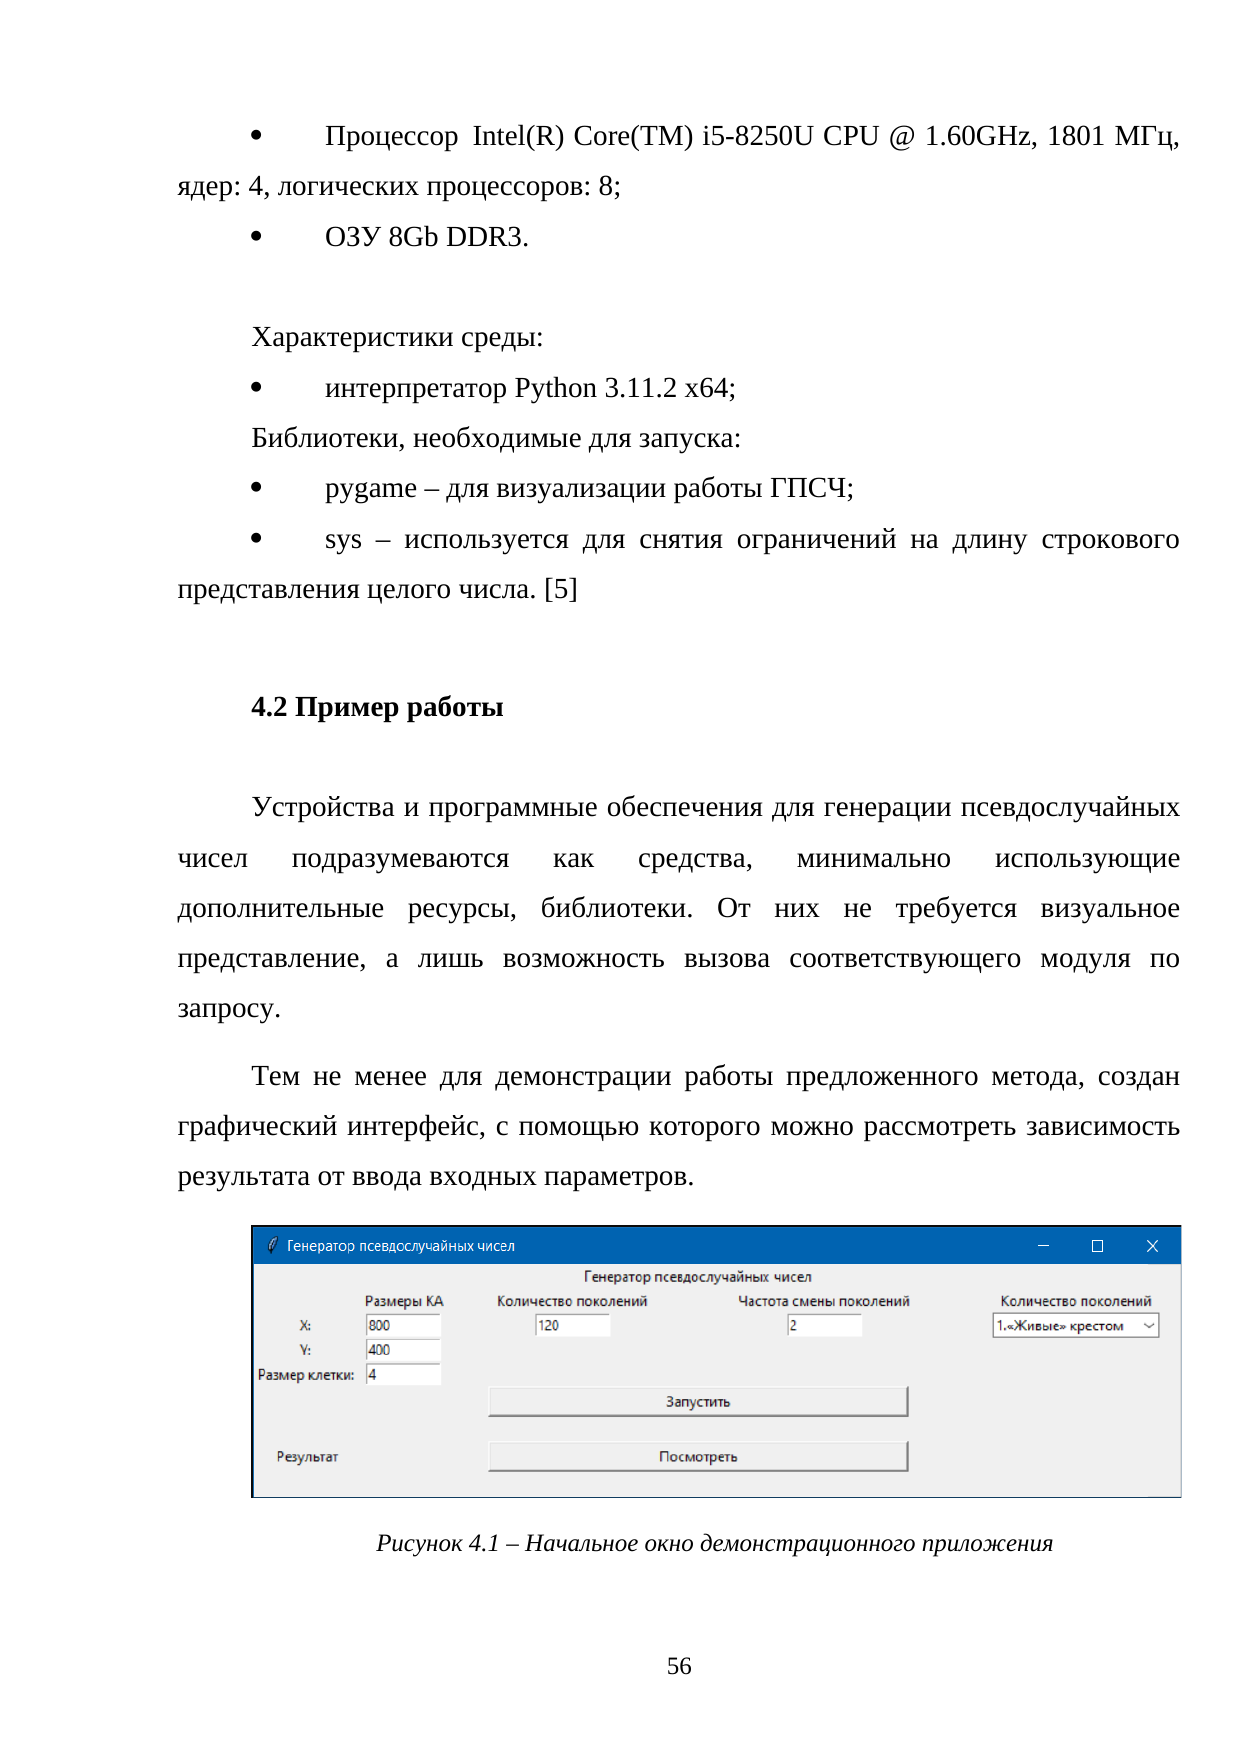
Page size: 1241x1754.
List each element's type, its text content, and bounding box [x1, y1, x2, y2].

list интерпретатор Python 3.11.2 x64; [177, 370, 1181, 403]
list pygame – для визуализации работы ГПСЧ; [177, 471, 1181, 504]
text Тем не менее для демонстрации работы предложенного метода, создан графический интерфейс, с помощью которого можно рассмотреть зависимость результата от ввода входных параметров. [177, 1058, 1181, 1192]
list Характеристики среды: [251, 319, 1181, 353]
subtitle Пример работы [177, 689, 1181, 722]
text Рисунок 4.1 – Начальное окно демонстрационного приложения [177, 1528, 1181, 1557]
list ОЗУ 8Gb DDR3. [177, 219, 1181, 252]
picture [251, 1225, 1182, 1498]
list Библиотеки, необходимые для запуска: [251, 420, 1181, 454]
list Процессор Intel(R) Core(TM) i5-8250U CPU @ 1.60GHz, 1801 МГц, ядер: 4, логических процессоров: 8; [177, 118, 1181, 202]
list sys – используется для снятия ограничений на длину строкового представления целого числа. [5] [177, 521, 1181, 605]
text Устройства и программные обеспечения для генерации псевдослучайных чисел подразумеваются как средства, минимально использующие дополнительные ресурсы, библиотеки. От них не требуется визуальное представление, а лишь возможность вызова соответствующего модуля по запросу. [177, 789, 1181, 1024]
